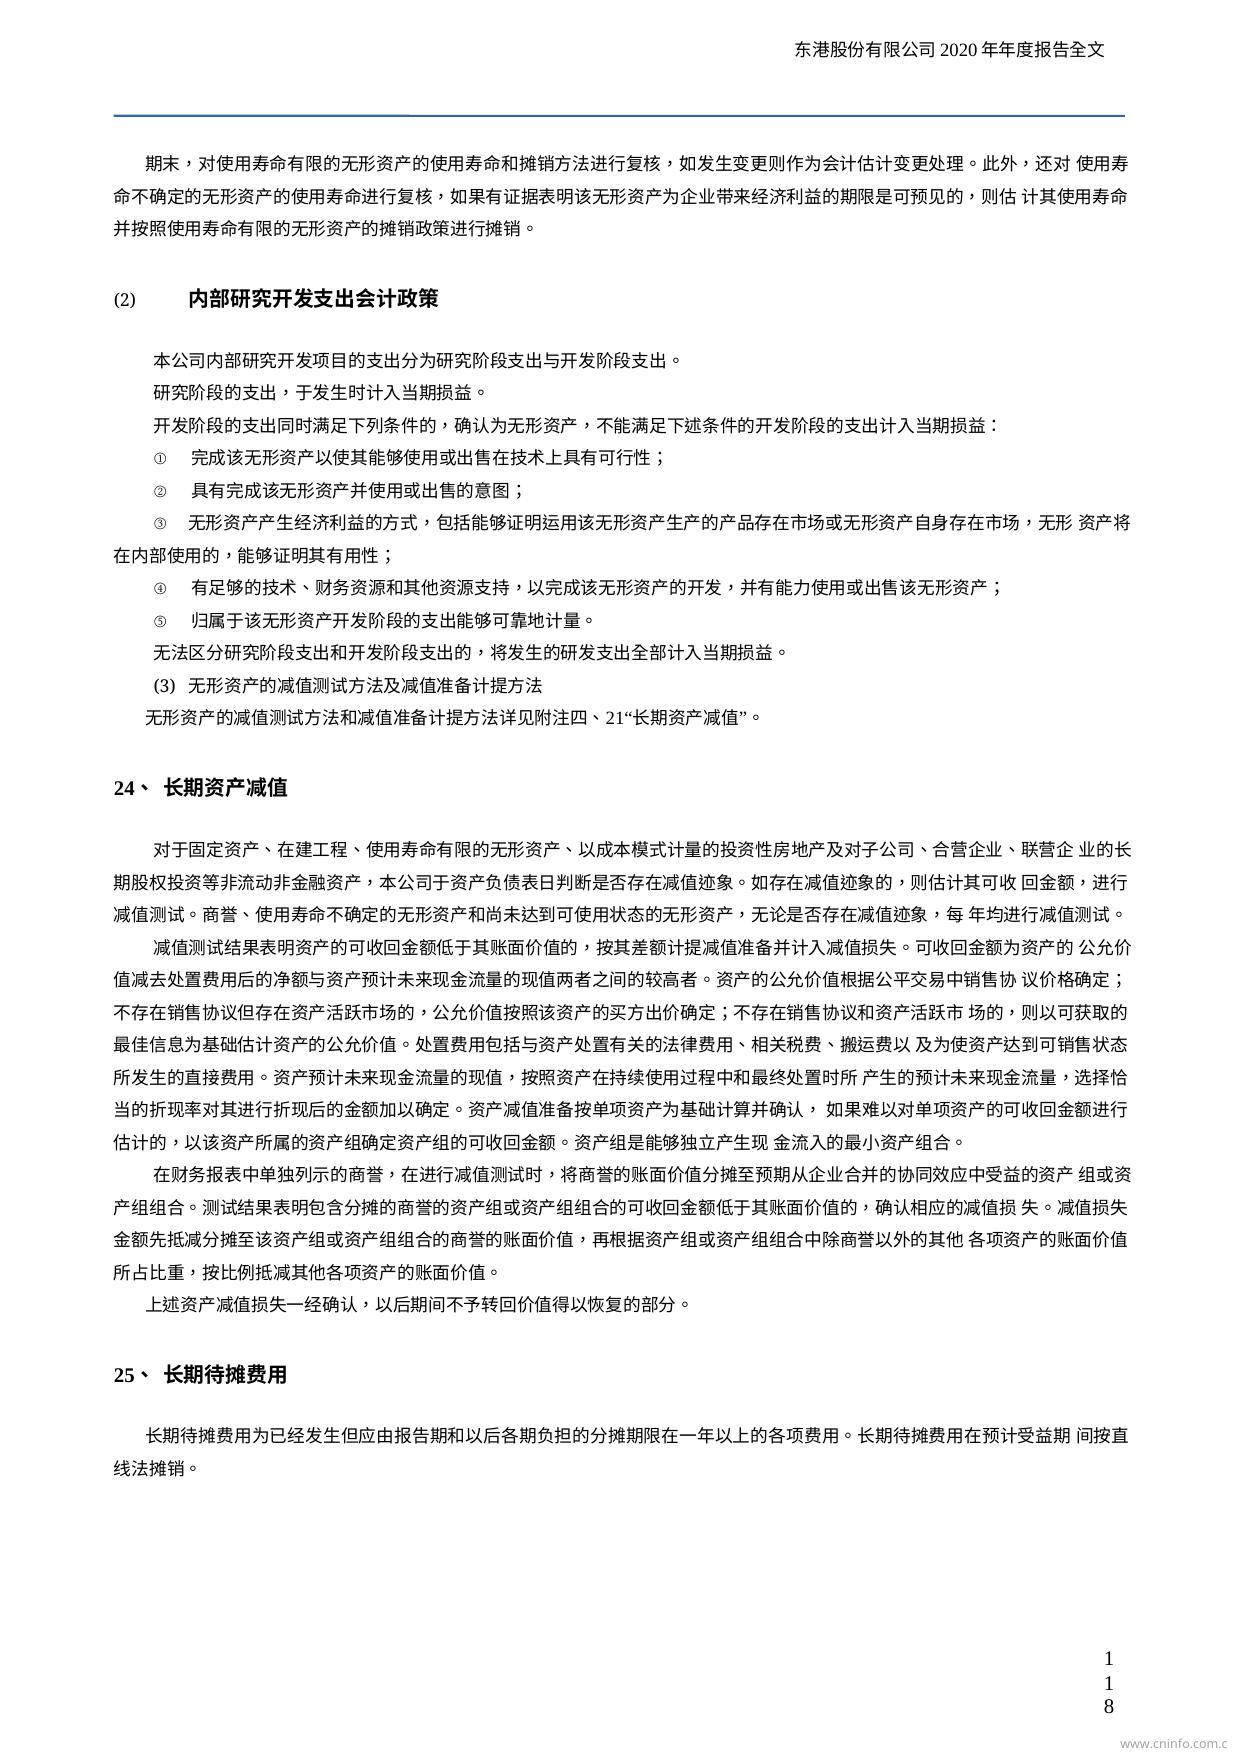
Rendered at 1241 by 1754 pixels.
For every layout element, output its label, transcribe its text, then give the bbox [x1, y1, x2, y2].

text 无形资产的减值测试方法和减值准备计提方法详见附注四、21“长期资产减值”。 [114, 699, 1132, 731]
text 本公司内部研究开发项目的支出分为研究阶段支出与开发阶段支出。 [114, 341, 1132, 374]
list 内部研究开发支出会计政策 [114, 284, 1132, 312]
text 24、 长期资产减值 [114, 773, 1132, 801]
list 无形资产的减值测试方法及减值准备计提方法 [114, 666, 1132, 699]
text 减值测试结果表明资产的可收回金额低于其账面价值的，按其差额计提减值准备并计入减值损失。可收回金额为资产的 公允价值减去处置费用后的净额与资产预计未来现金流量的现值两者之间的较高者。资产的公允价值根据公平交易中销售协 议价格确定；不存在销售协议但存在资产活跃市场的，公允价值按照该资产的买方出价确定；不存在销售协议和资产活跃市 场的，则以可获取的最佳信息为基础估计资产的公允价值。处置费用包括与资产处置有关的法律费用、相关税费、搬运费以 及为使资产达到可销售状态所发生的直接费用。资产预计未来现金流量的现值，按照资产在持续使用过程中和最终处置时所 产生的预计未来现金流量，选择恰当的折现率对其进行折现后的金额加以确定。资产减值准备按单项资产为基础计算并确认， 如果难以对单项资产的可收回金额进行估计的，以该资产所属的资产组确定资产组的可收回金额。资产组是能够独立产生现 金流入的最小资产组合。 [114, 928, 1132, 1156]
text 期末，对使用寿命有限的无形资产的使用寿命和摊销方法进行复核，如发生变更则作为会计估计变更处理。此外，还对 使用寿命不确定的无形资产的使用寿命进行复核，如果有证据表明该无形资产为企业带来经济利益的期限是可预见的，则估 计其使用寿命并按照使用寿命有限的无形资产的摊销政策进行摊销。 [114, 144, 1132, 242]
text 对于固定资产、在建工程、使用寿命有限的无形资产、以成本模式计量的投资性房地产及对子公司、合营企业、联营企 业的长期股权投资等非流动非金融资产，本公司于资产负债表日判断是否存在减值迹象。如存在减值迹象的，则估计其可收 回金额，进行减值测试。商誉、使用寿命不确定的无形资产和尚未达到可使用状态的无形资产，无论是否存在减值迹象，每 年均进行减值测试。 [114, 831, 1132, 928]
text 研究阶段的支出，于发生时计入当期损益。 [114, 374, 1132, 406]
text 上述资产减值损失一经确认，以后期间不予转回价值得以恢复的部分。 [114, 1286, 1132, 1318]
list 归属于该无形资产开发阶段的支出能够可靠地计量。 [114, 601, 1132, 634]
text 长期待摊费用为已经发生但应由报告期和以后各期负担的分摊期限在一年以上的各项费用。长期待摊费用在预计受益期 间按直线法摊销。 [114, 1417, 1132, 1481]
text 在财务报表中单独列示的商誉，在进行减值测试时，将商誉的账面价值分摊至预期从企业合并的协同效应中受益的资产 组或资产组组合。测试结果表明包含分摊的商誉的资产组或资产组组合的可收回金额低于其账面价值的，确认相应的减值损 失。减值损失金额先抵减分摊至该资产组或资产组组合的商誉的账面价值，再根据资产组或资产组组合中除商誉以外的其他 各项资产的账面价值所占比重，按比例抵减其他各项资产的账面价值。 [114, 1156, 1132, 1286]
text 25、 长期待摊费用 [114, 1360, 1132, 1388]
list 具有完成该无形资产并使用或出售的意图； [114, 471, 1132, 504]
list 有足够的技术、财务资源和其他资源支持，以完成该无形资产的开发，并有能力使用或出售该无形资产； [114, 569, 1132, 601]
list 无形资产产生经济利益的方式，包括能够证明运用该无形资产生产的产品存在市场或无形资产自身存在市场，无形 资产将在内部使用的，能够证明其有用性； [114, 504, 1132, 569]
list 完成该无形资产以使其能够使用或出售在技术上具有可行性； [114, 439, 1132, 471]
text 开发阶段的支出同时满足下列条件的，确认为无形资产，不能满足下述条件的开发阶段的支出计入当期损益： [114, 406, 1132, 439]
text 无法区分研究阶段支出和开发阶段支出的，将发生的研发支出全部计入当期损益。 [114, 634, 1132, 666]
